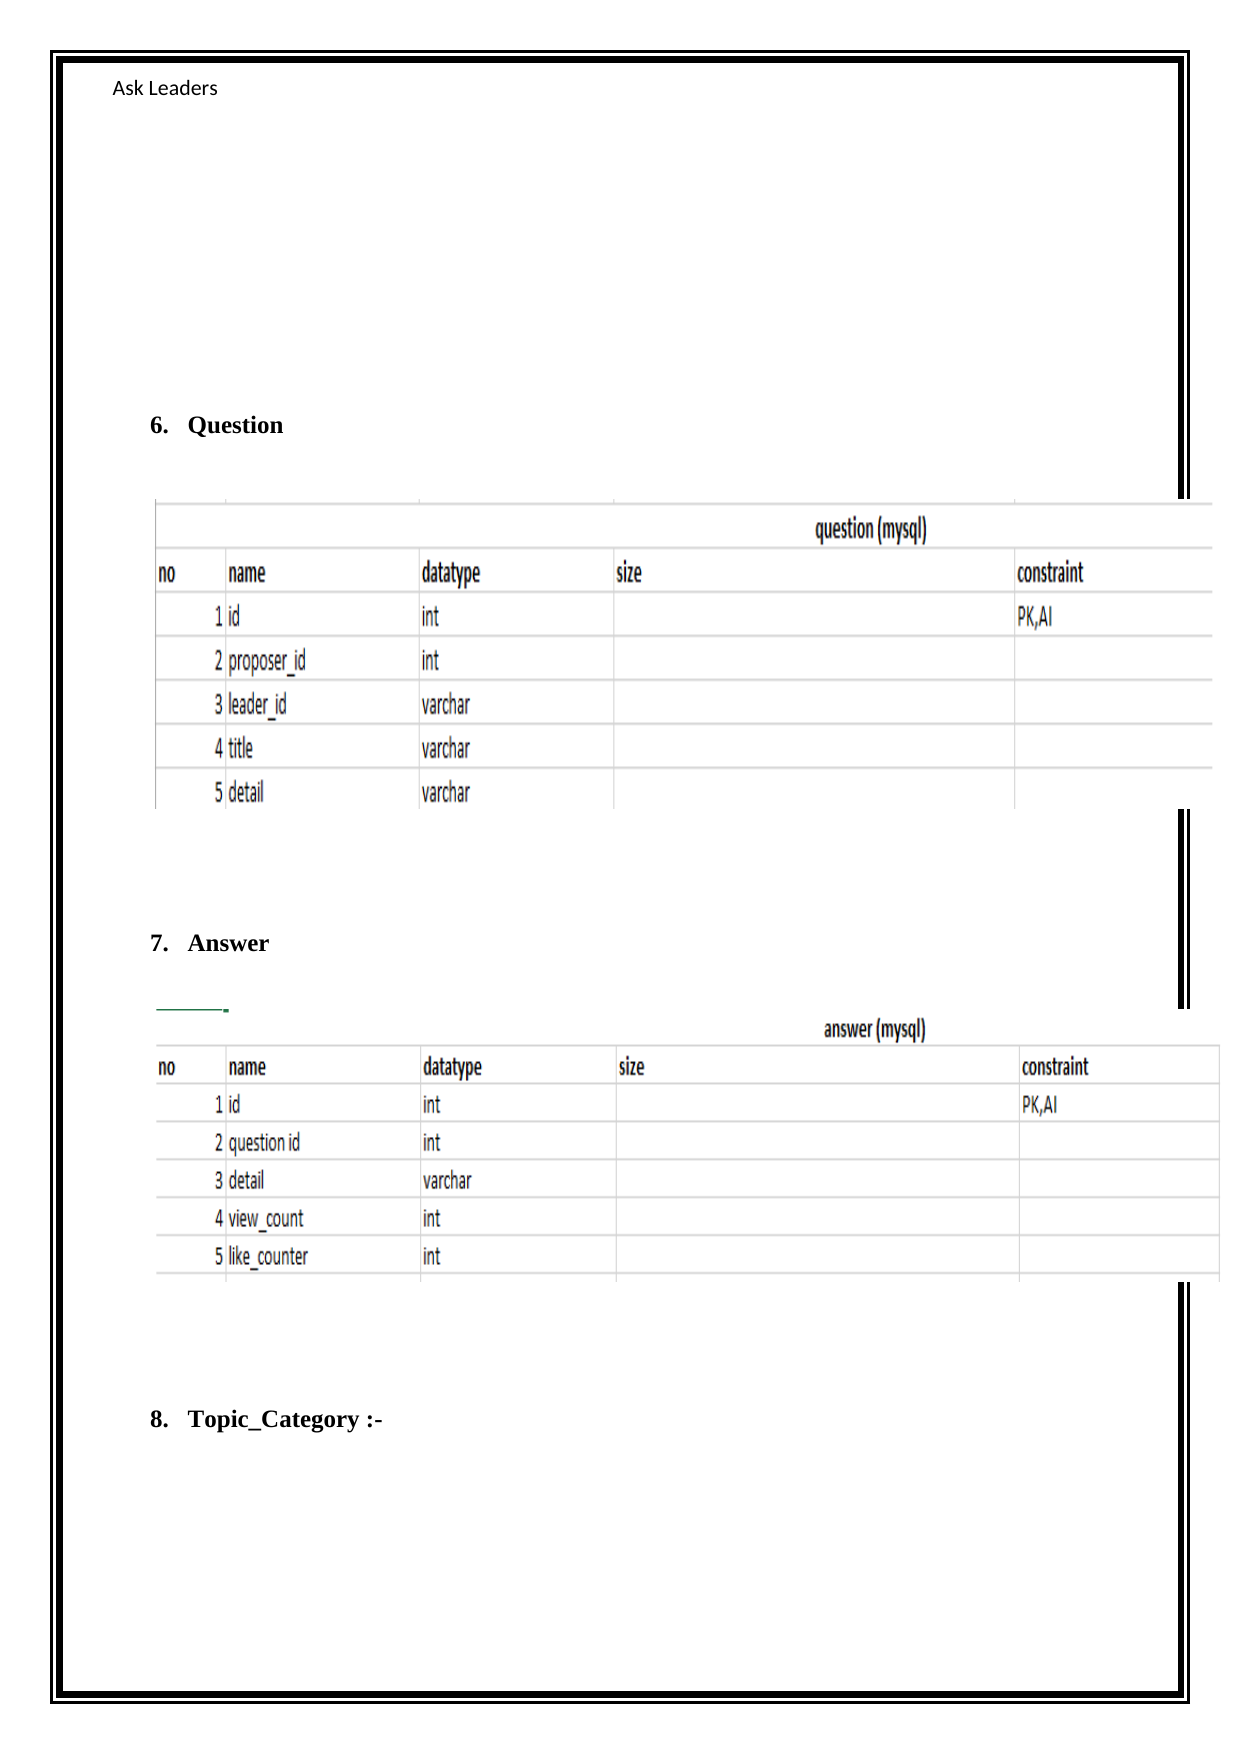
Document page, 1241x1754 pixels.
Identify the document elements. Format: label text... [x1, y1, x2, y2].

list Topic_Category :- [150, 1404, 1128, 1432]
list Answer [150, 928, 1128, 957]
picture [154, 499, 1213, 809]
picture [156, 1009, 1221, 1282]
list Question [150, 410, 1128, 439]
